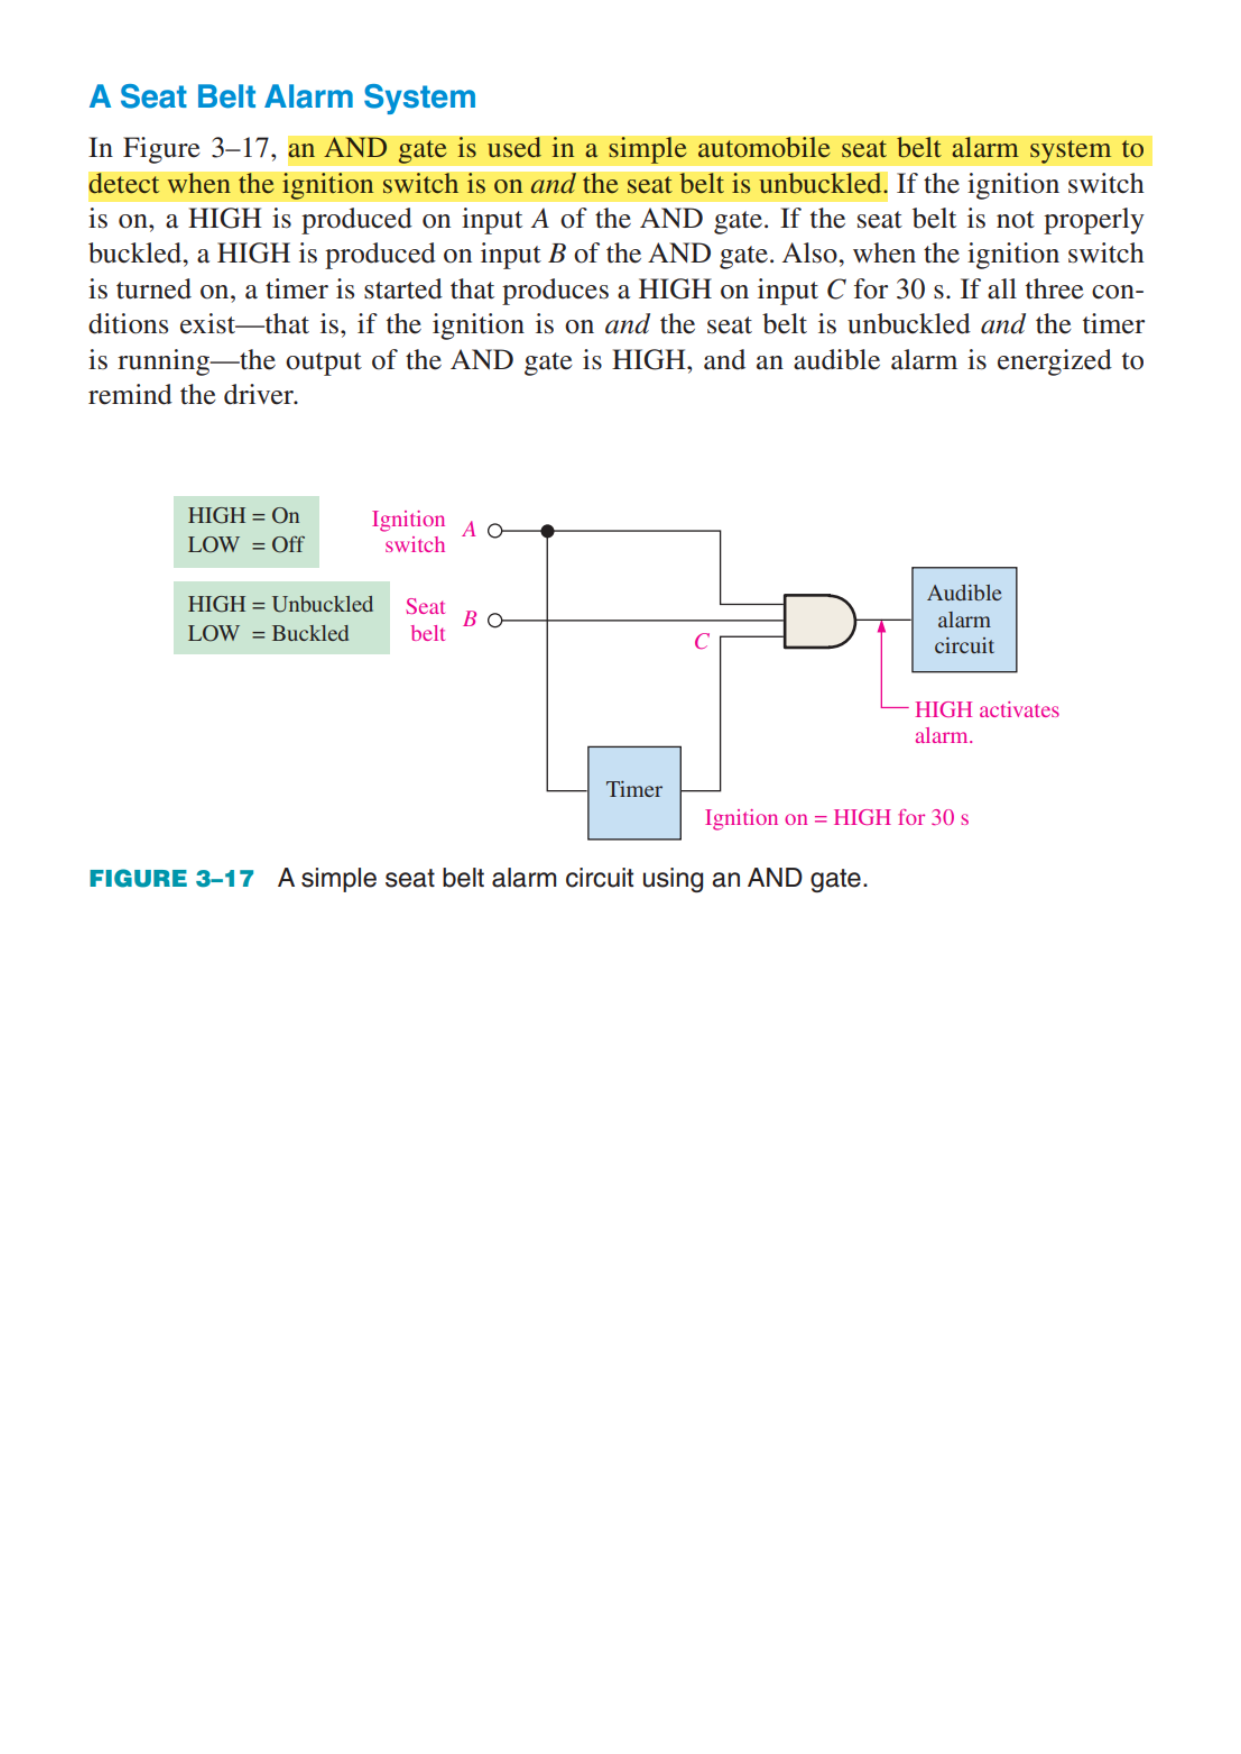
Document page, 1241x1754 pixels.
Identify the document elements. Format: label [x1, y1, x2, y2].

picture [75, 75, 1166, 898]
